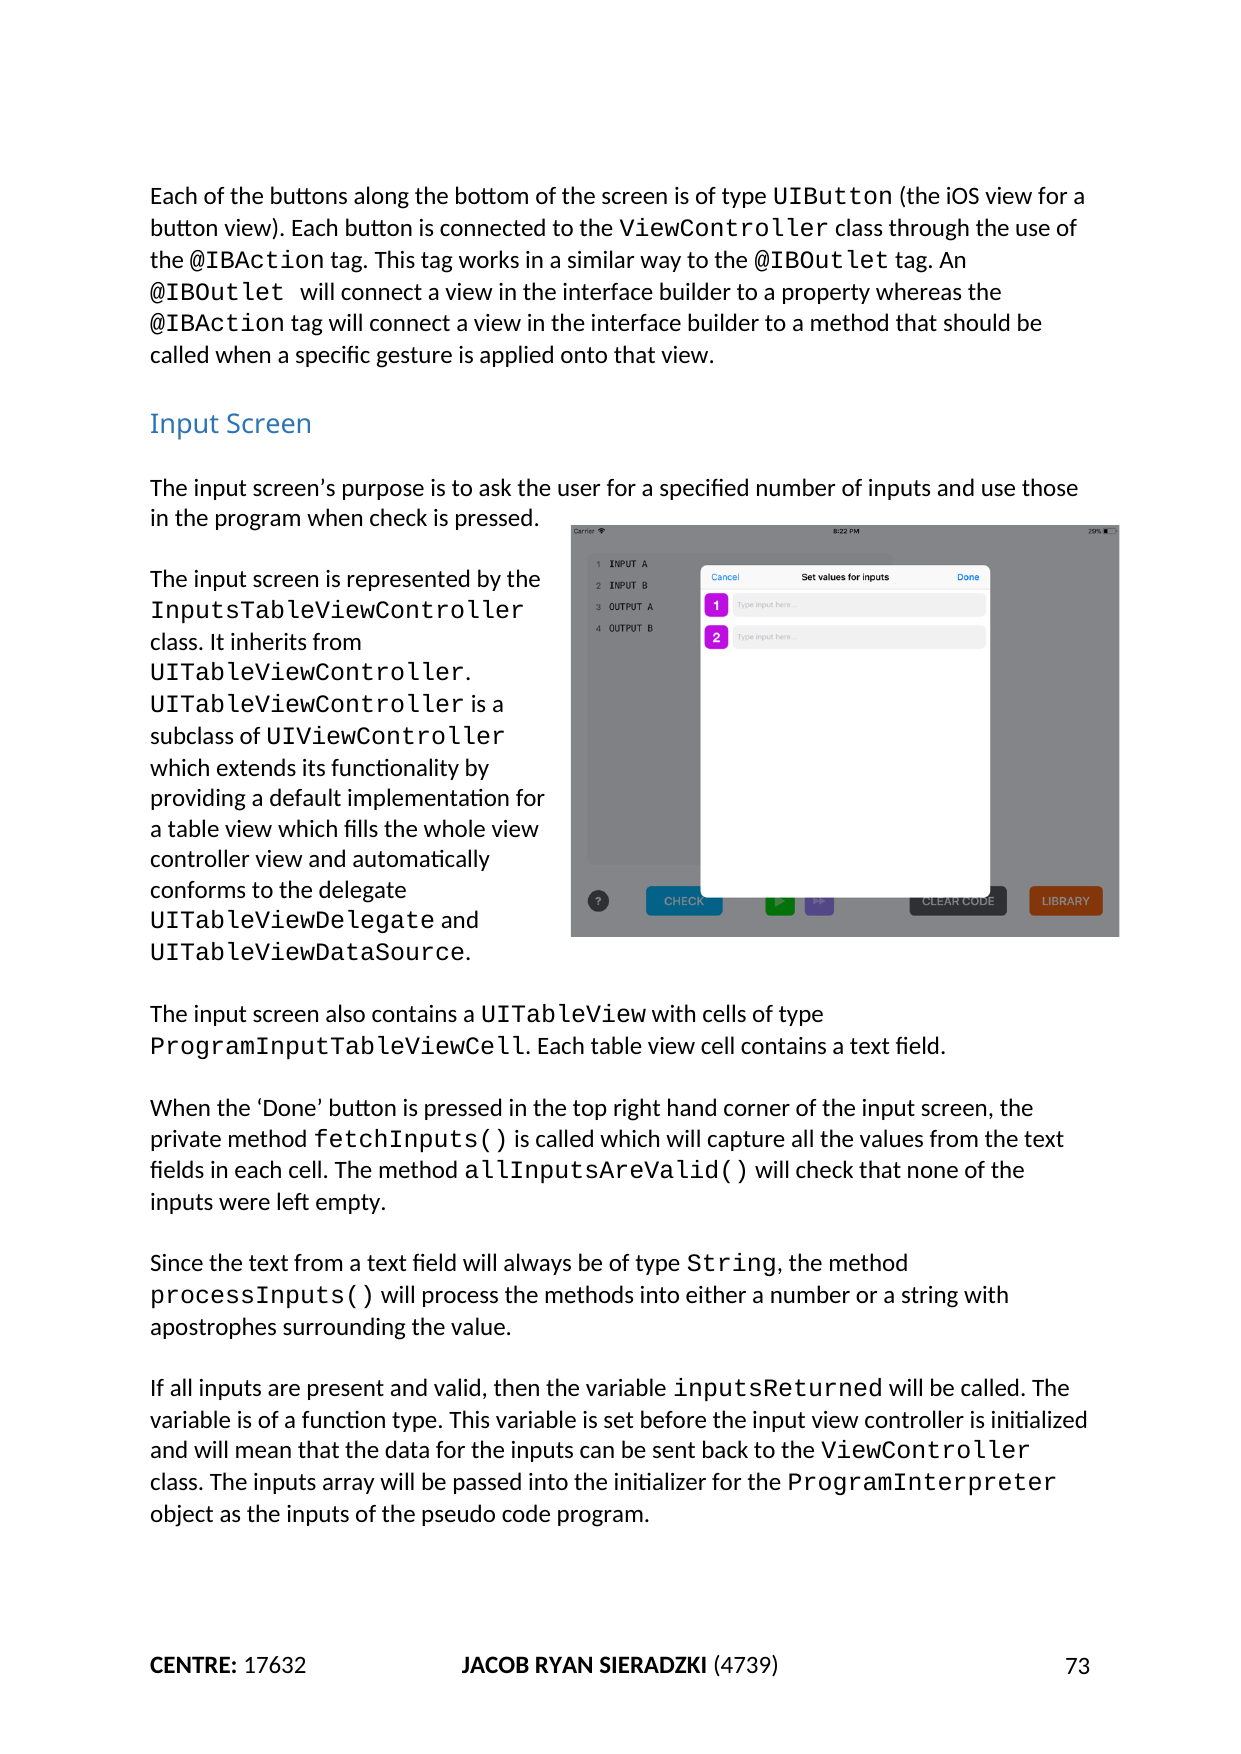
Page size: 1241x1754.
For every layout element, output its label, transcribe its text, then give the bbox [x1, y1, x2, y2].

text The input screen also contains a UITableView with cells of type ProgramInputTableViewCell. Each table view cell contains a text field. [150, 998, 1090, 1062]
text Each of the buttons along the bottom of the screen is of type UIButton (the iOS view for a button view). Each button is connected to the ViewController class through the use of the @IBAction tag. This tag works in a similar way to the @IBOutlet tag. An @IBOutlet will connect a view in the interface builder to a property whereas the @IBAction tag will connect a view in the interface builder to a method that should be called when a specific gesture is applied onto that view. [150, 181, 1090, 370]
text When the ‘Done’ button is pressed in the top right hand corner of the input screen, the private method fetchInputs() is called which will capture all the values from the text fields in each cell. The method allInputsAreValid() will check that none of the inputs were left empty. [150, 1092, 1090, 1217]
text If all inputs are present and valid, then the variable inputsReturned will be called. The variable is of a function type. This variable is set before the input view controller is initialized and will mean that the data for the inputs can be sent back to the ViewController class. The inputs array will be passed into the initializer for the ProgramInterpreter object as the inputs of the pseudo code program. [150, 1372, 1090, 1528]
picture [570, 525, 1120, 937]
text Since the text from a text field will always be of type String, the method processInputs() will process the methods into either a number or a string with apostrophes surrounding the value. [150, 1247, 1090, 1342]
text The input screen’s purpose is to ask the user for a specified number of inputs and use those in the program when check is pressed. [150, 472, 1090, 533]
subtitle Input Screen [150, 404, 1090, 441]
